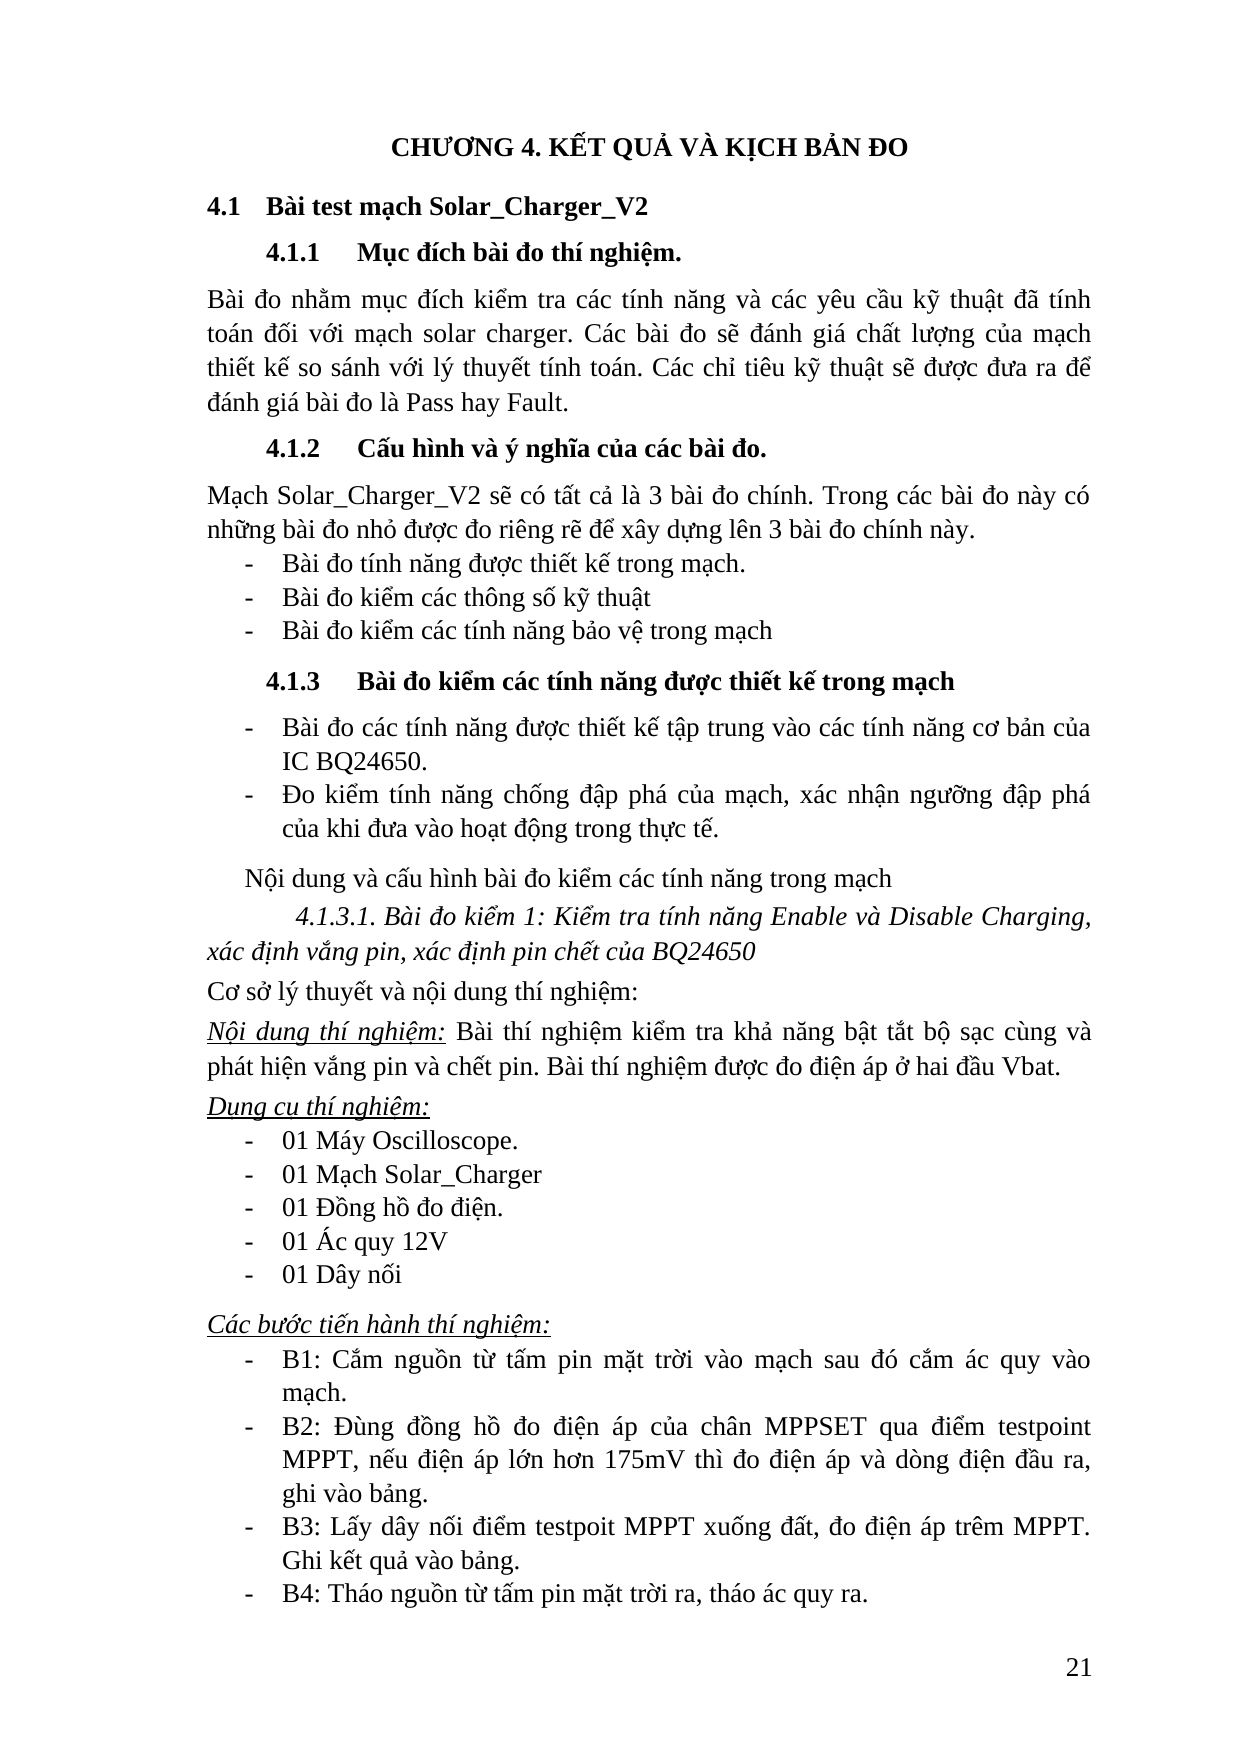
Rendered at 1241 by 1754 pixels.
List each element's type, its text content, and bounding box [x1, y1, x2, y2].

list Bài đo kiểm các thông số kỹ thuật [244, 581, 1092, 612]
text Mạch Solar_Charger_V2 sẽ có tất cả là 3 bài đo chính. Trong các bài đo này có những bài đo nhỏ được đo riêng rẽ để xây dựng lên 3 bài đo chính này. [207, 479, 1092, 544]
list Bài đo kiểm các tính năng bảo vệ trong mạch [244, 614, 1092, 646]
list B4: Tháo nguồn từ tấm pin mặt trời ra, tháo ác quy ra. [244, 1577, 1092, 1609]
text Cơ sở lý thuyết và nội dung thí nghiệm: [207, 975, 1092, 1006]
text Các bước tiến hành thí nghiệm: [207, 1308, 1092, 1340]
list 01 Máy Oscilloscope. [244, 1124, 1092, 1155]
list 01 Ác quy 12V [244, 1225, 1092, 1256]
list 01 Đồng hồ đo điện. [244, 1191, 1092, 1222]
list 01 Dây nối [244, 1258, 1092, 1289]
subtitle Cấu hình và ý nghĩa của các bài đo. [266, 432, 1092, 463]
list B1: Cắm nguồn từ tấm pin mặt trời vào mạch sau đó cắm ác quy vào mạch. [244, 1343, 1092, 1407]
subtitle KẾT QUẢ VÀ KỊCH BẢN ĐO [207, 131, 1092, 162]
list Bài đo tính năng được thiết kế trong mạch. [244, 547, 1092, 578]
subtitle Bài test mạch Solar_Charger_V2 [207, 190, 1092, 221]
list B3: Lấy dây nối điểm testpoit MPPT xuống đất, đo điện áp trêm MPPT. Ghi kết quả vào bảng. [244, 1510, 1092, 1575]
list 01 Mạch Solar_Charger [244, 1158, 1092, 1189]
subtitle Bài đo kiểm các tính năng được thiết kế trong mạch [266, 664, 1092, 696]
text Bài đo nhằm mục đích kiểm tra các tính năng và các yêu cầu kỹ thuật đã tính toán đối với mạch solar charger. Các bài đo sẽ đánh giá chất lượng của mạch thiết kế so sánh với lý thuyết tính toán. Các chỉ tiêu kỹ thuật sẽ được đưa ra để đánh giá bài đo là Pass hay Fault. [207, 283, 1092, 417]
list Bài đo các tính năng được thiết kế tập trung vào các tính năng cơ bản của IC BQ24650. [244, 711, 1092, 776]
text Nội dung thí nghiệm: Bài thí nghiệm kiểm tra khả năng bật tắt bộ sạc cùng và phát hiện vắng pin và chết pin. Bài thí nghiệm được đo điện áp ở hai đầu Vbat. [207, 1015, 1092, 1081]
list B2: Đùng đồng hồ đo điện áp của chân MPPSET qua điểm testpoint MPPT, nếu điện áp lớn hơn 175mV thì đo điện áp và dòng điện đầu ra, ghi vào bảng. [244, 1410, 1092, 1508]
list Đo kiểm tính năng chống đập phá của mạch, xác nhận ngưỡng đập phá của khi đưa vào hoạt động trong thực tế. [244, 778, 1092, 843]
subtitle Mục đích bài đo thí nghiệm. [266, 236, 1092, 268]
text Dụng cụ thí nghiệm: [207, 1090, 1092, 1121]
subtitle Bài đo kiểm 1: Kiểm tra tính năng Enable và Disable Charging, xác định vắng pin, xác định pin chết của BQ24650 [207, 900, 1092, 966]
text Nội dung và cấu hình bài đo kiểm các tính năng trong mạch [207, 862, 1092, 893]
